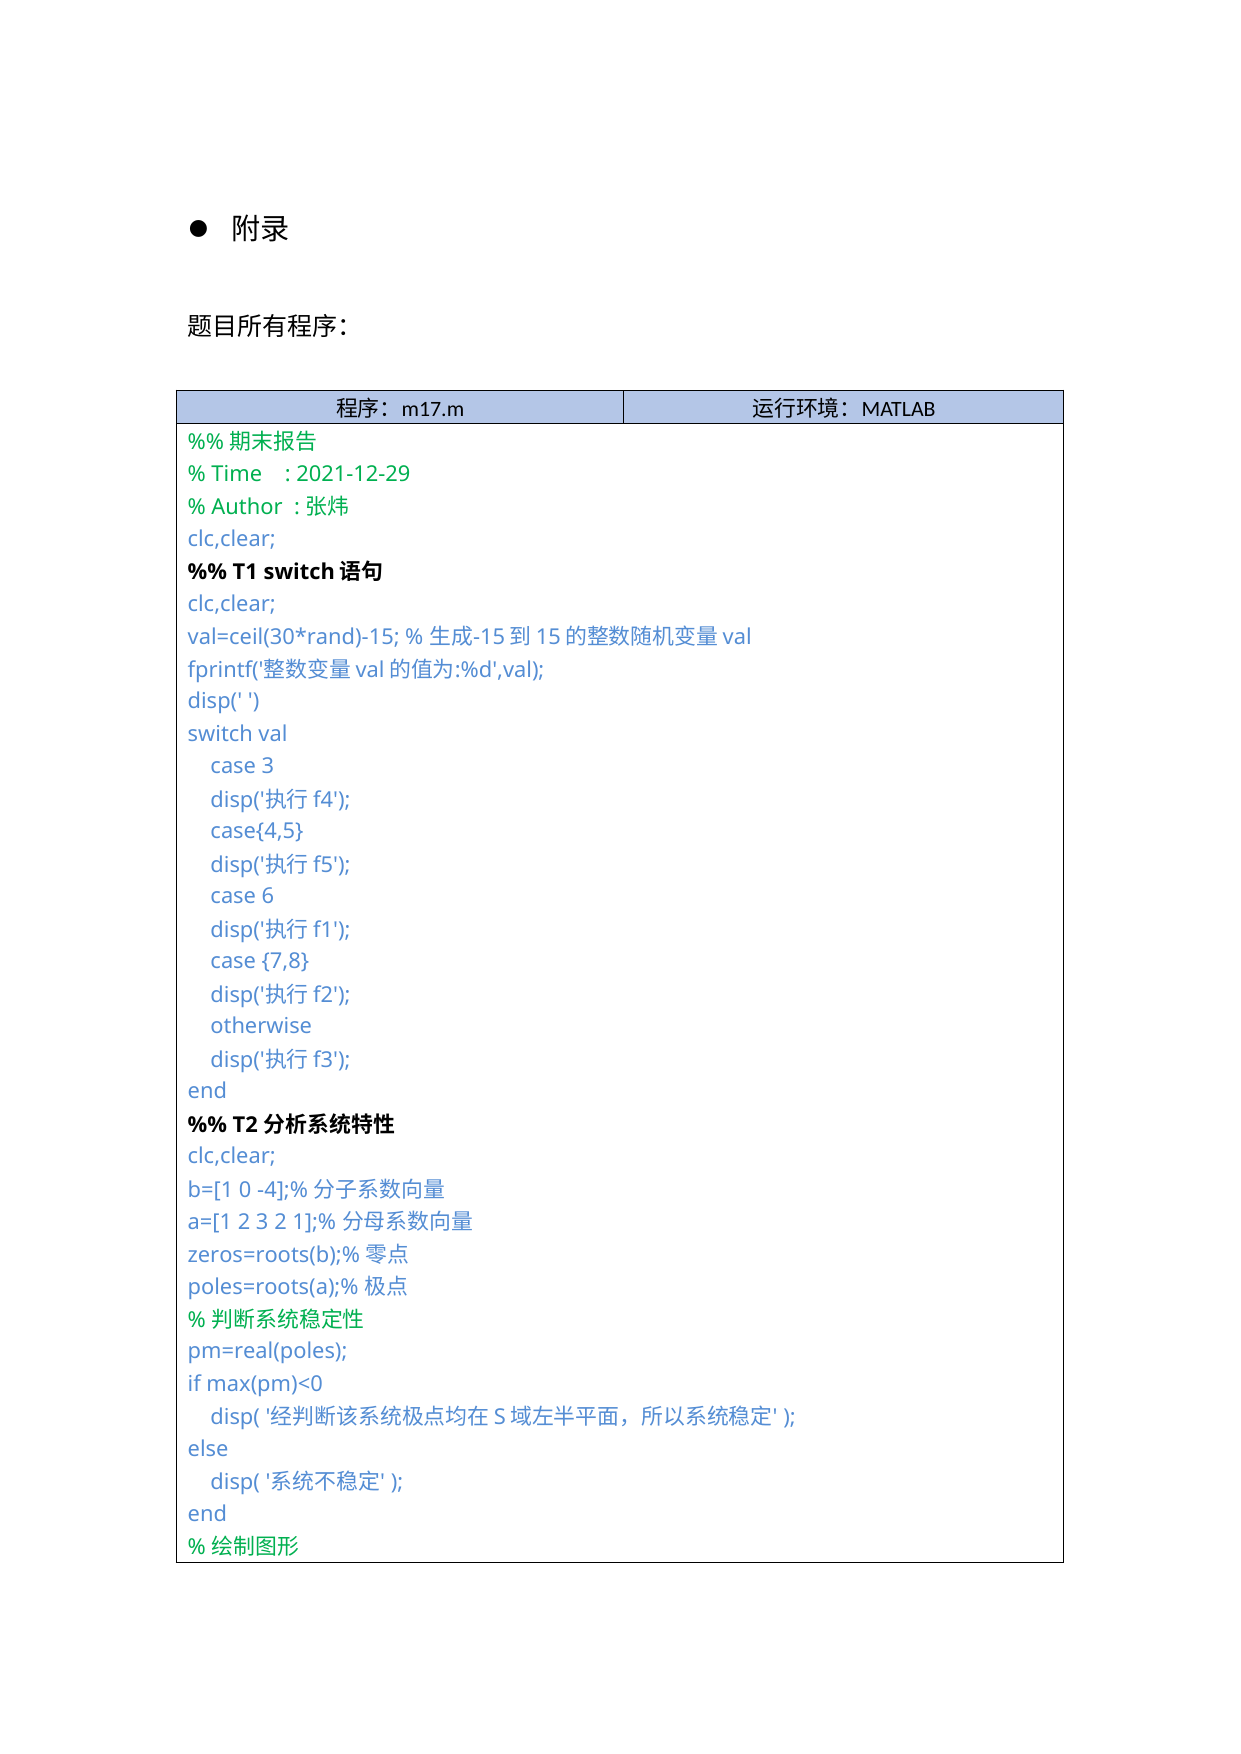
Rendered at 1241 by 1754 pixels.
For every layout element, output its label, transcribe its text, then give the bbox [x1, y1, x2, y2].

text 题目所有程序： [187, 292, 1053, 357]
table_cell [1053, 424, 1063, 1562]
list 附录 [187, 194, 1053, 259]
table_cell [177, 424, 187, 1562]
table_header 运行环境：MATLAB [624, 391, 1063, 423]
table_header 程序：m17.m [177, 391, 623, 423]
